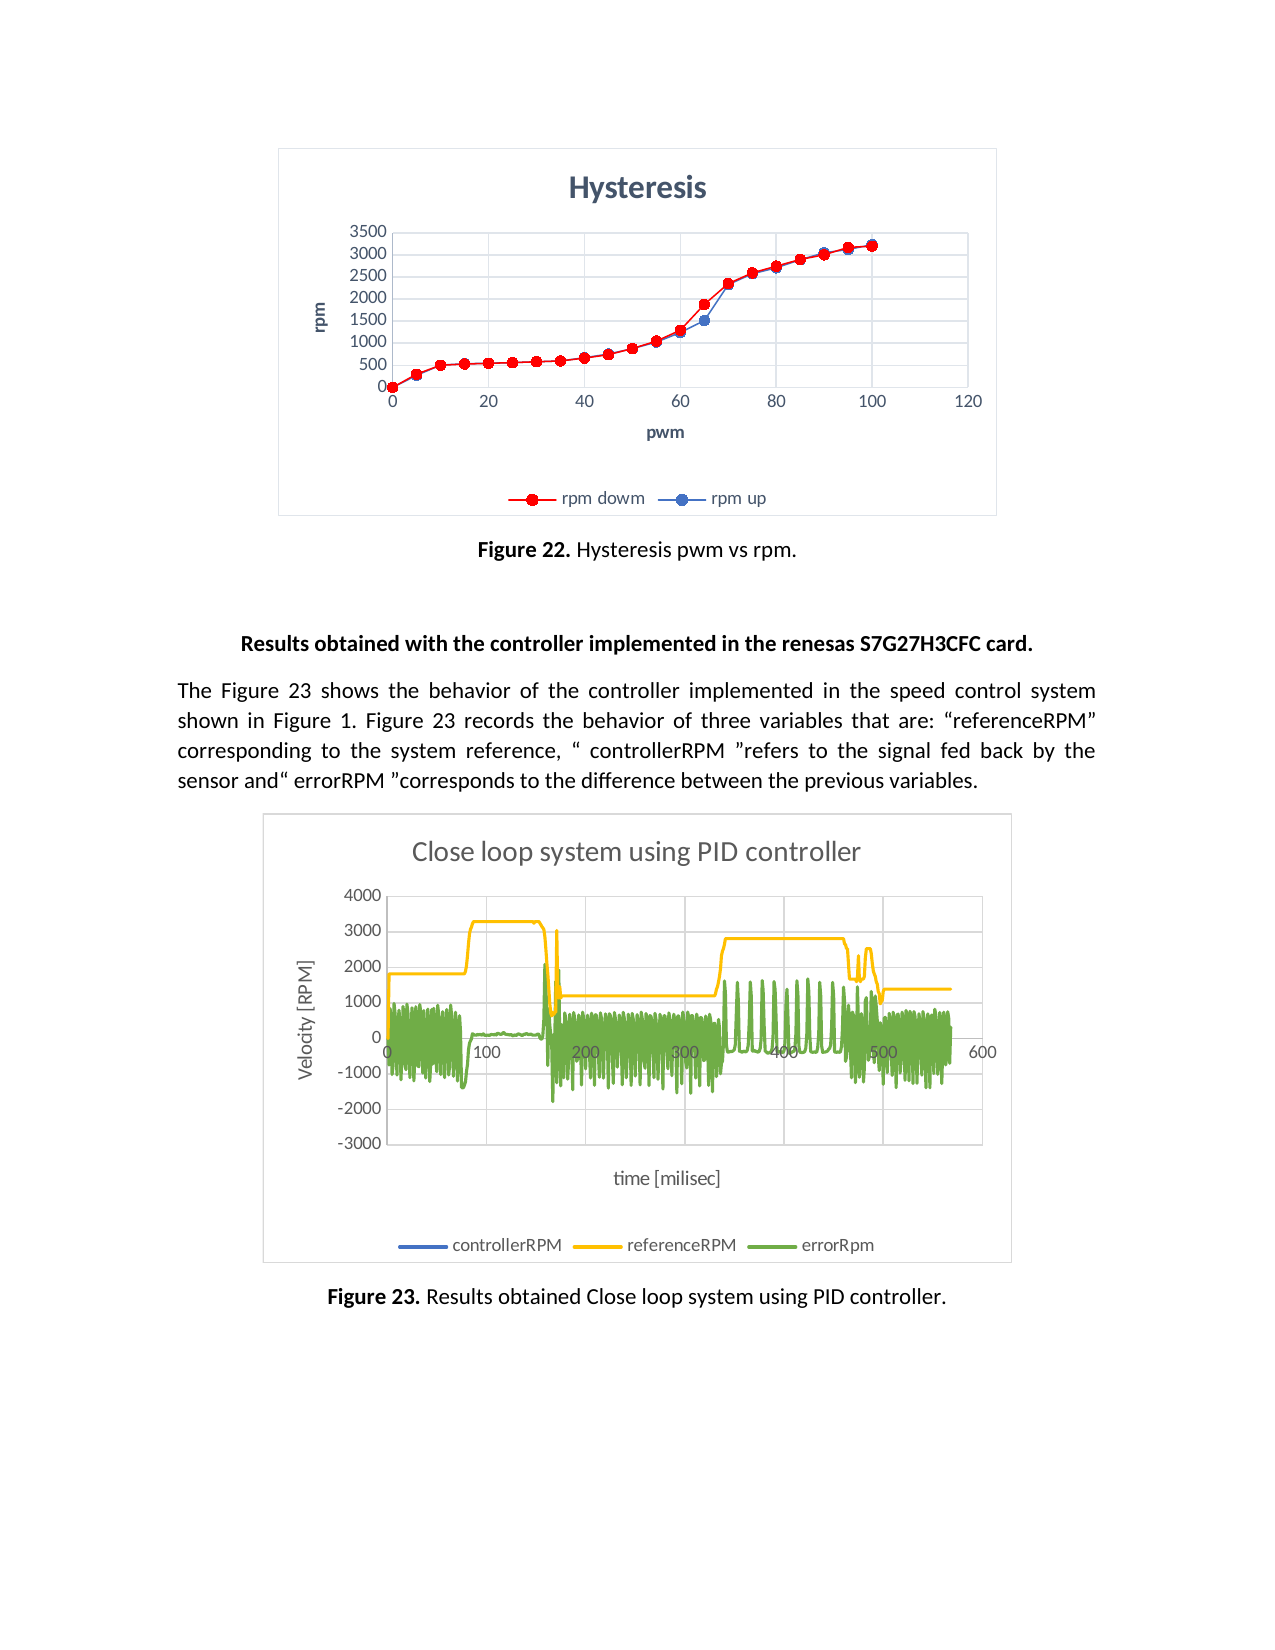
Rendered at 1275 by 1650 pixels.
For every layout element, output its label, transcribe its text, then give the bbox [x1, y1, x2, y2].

text The Figure 23 shows the behavior of the controller implemented in the speed control system shown in Figure 1. Figure 23 records the behavior of three variables that are: “referenceRPM” corresponding to the system reference, “ controllerRPM ”refers to the signal fed back by the sensor and“ errorRPM ”corresponds to the difference between the previous variables. [177, 676, 1098, 794]
text Figure 23. Results obtained Close loop system using PID controller. [177, 1282, 1098, 1310]
text Results obtained with the controller implemented in the renesas S7G27H3CFC card. [177, 629, 1098, 657]
text Figure 22. Hysteresis pwm vs rpm. [177, 535, 1098, 563]
